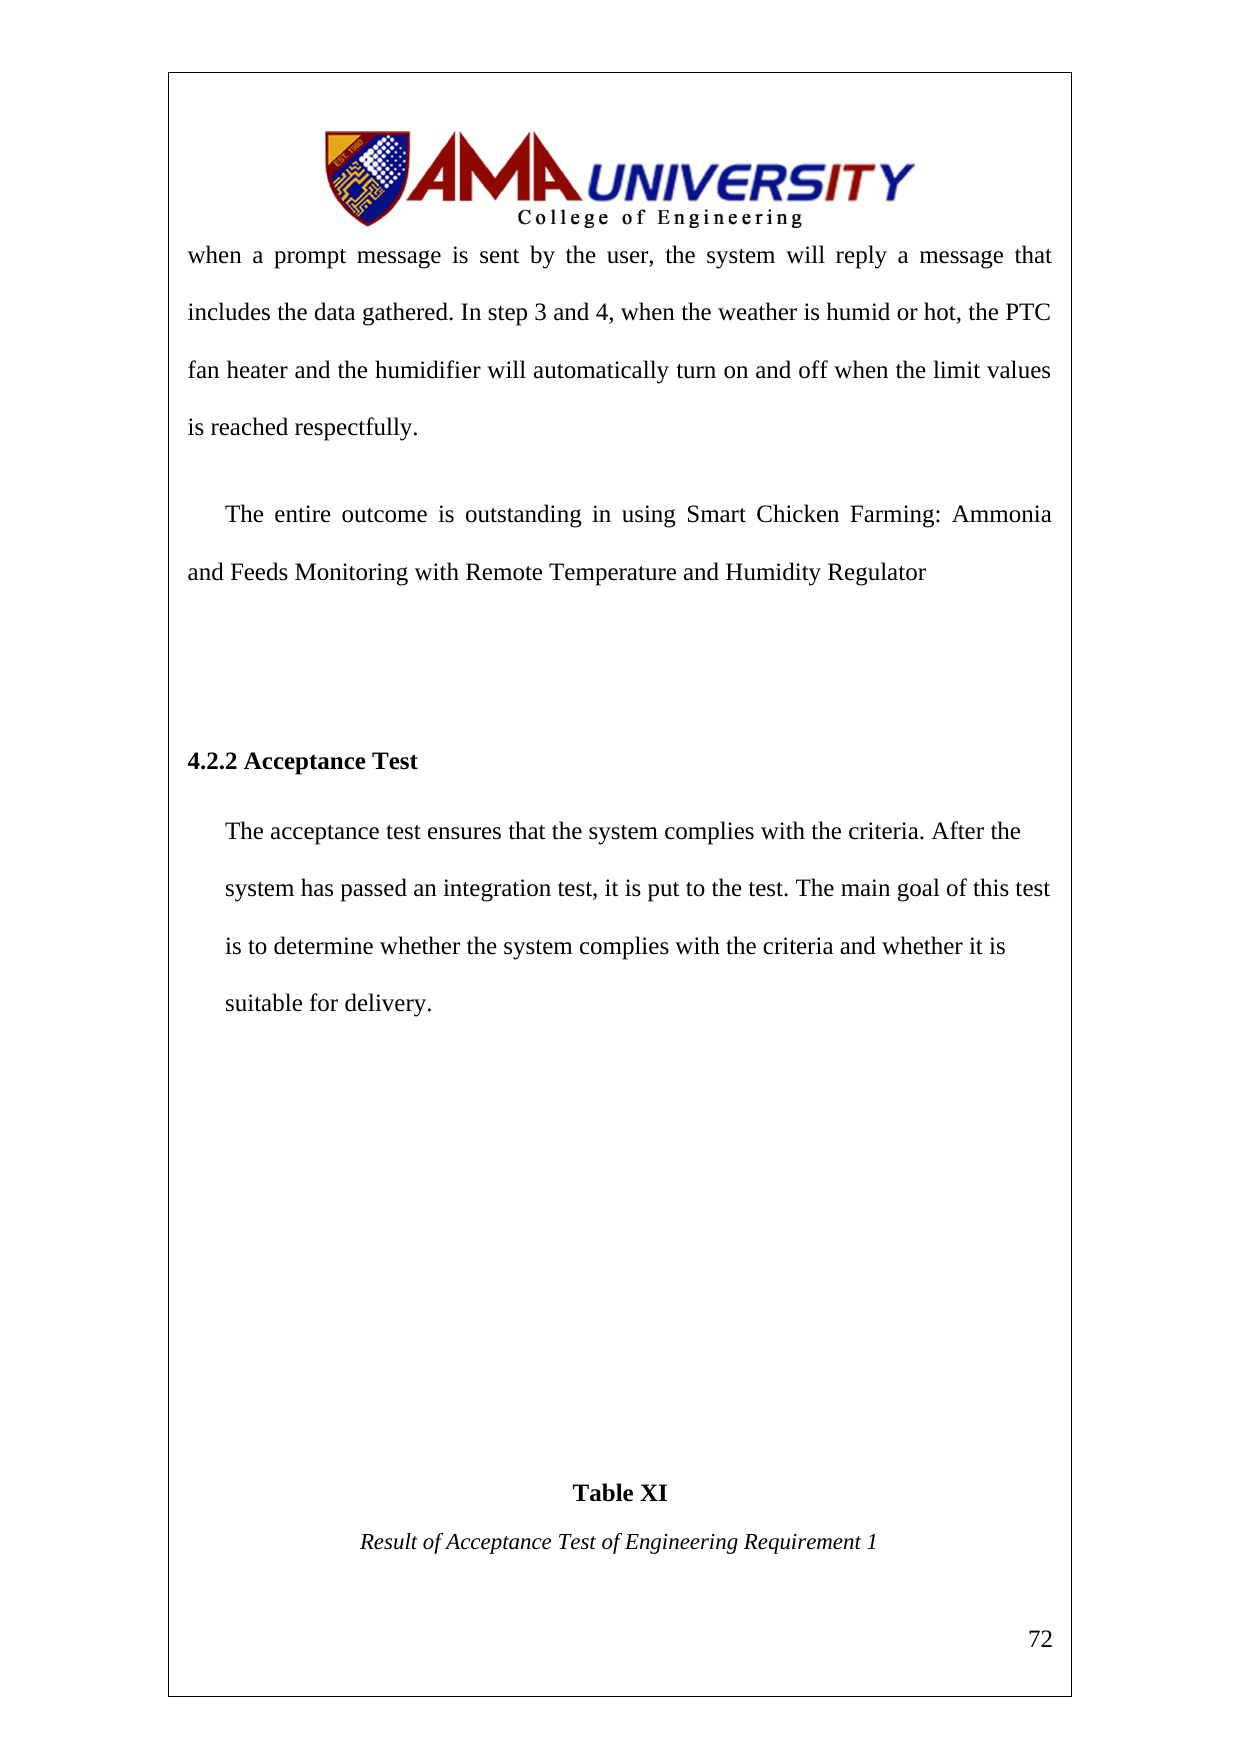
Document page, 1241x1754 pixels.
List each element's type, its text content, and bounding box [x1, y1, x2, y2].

text Result of Acceptance Test of Engineering Requirement 1 [187, 1528, 1053, 1554]
list The acceptance test ensures that the system complies with the criteria. After the system has passed an integration test, it is put to the test. The main goal of this test is to determine whether the system complies with the criteria and whether it is suitable for delivery. [225, 816, 1053, 1017]
picture [325, 131, 915, 228]
text Table XI [187, 1478, 1053, 1507]
subtitle 4.2.2 Acceptance Test [187, 746, 1053, 774]
text The entire outcome is outstanding in using Smart Chicken Farming: Ammonia and Feeds Monitoring with Remote Temperature and Humidity Regulator [187, 499, 1053, 585]
